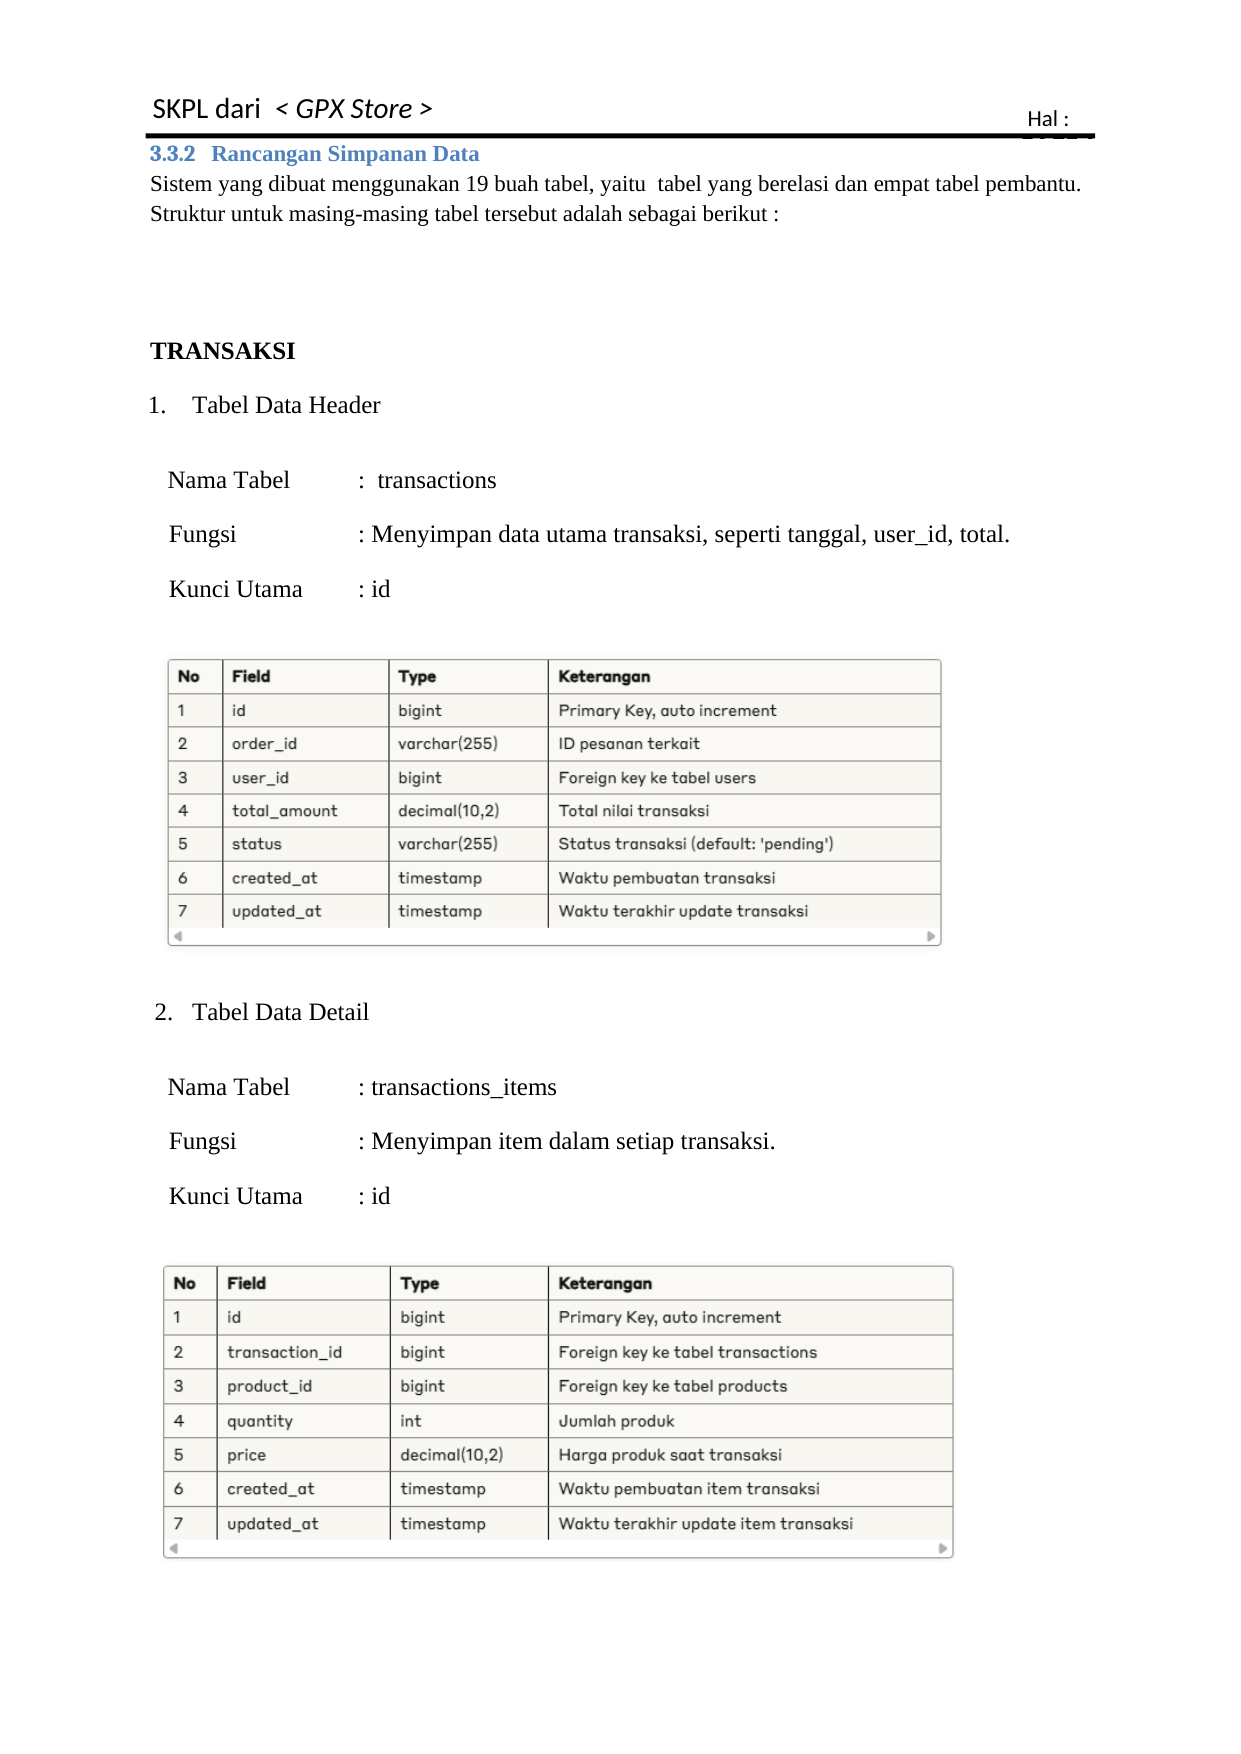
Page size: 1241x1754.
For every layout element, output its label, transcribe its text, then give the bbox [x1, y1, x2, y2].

list Tabel Data Header [148, 390, 1048, 419]
picture [162, 1262, 955, 1562]
text Fungsi : Menyimpan item dalam setiap transaksi. [133, 1126, 1082, 1155]
text Kunci Utama : id [133, 1181, 1082, 1210]
text Nama Tabel : transactions [167, 465, 915, 494]
subtitle Rancangan Simpanan Data [150, 139, 1107, 167]
text Kunci Utama : id [133, 574, 1082, 603]
text Sistem yang dibuat menggunakan 19 buah tabel, yaitu tabel yang berelasi dan empat tabel pembantu. Struktur untuk masing-masing tabel tersebut adalah sebagai berikut : [150, 170, 1091, 227]
picture [162, 650, 945, 953]
text TRANSAKSI [150, 336, 1091, 365]
list Tabel Data Detail [154, 997, 443, 1026]
text Nama Tabel : transactions_items [167, 1072, 605, 1101]
text Fungsi : Menyimpan data utama transaksi, seperti tanggal, user_id, total. [133, 519, 1082, 548]
